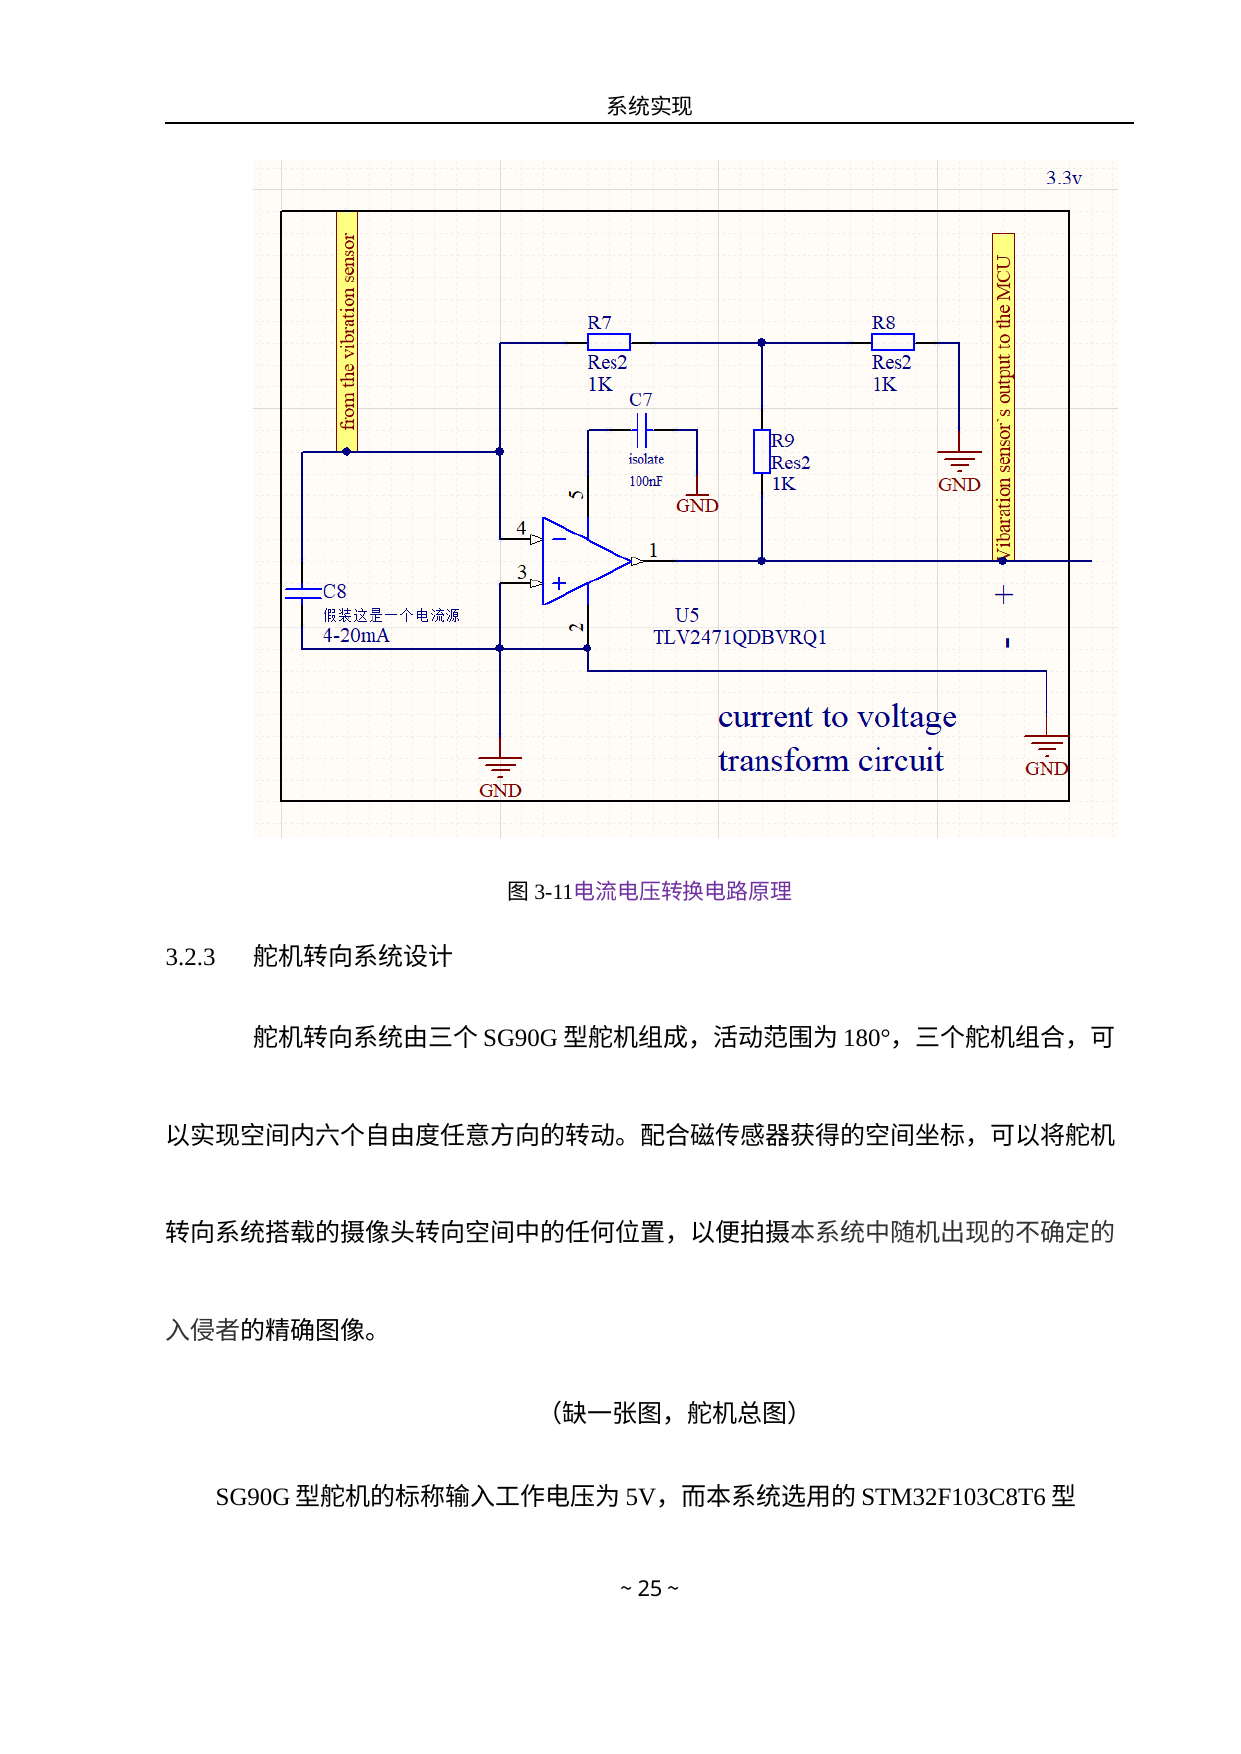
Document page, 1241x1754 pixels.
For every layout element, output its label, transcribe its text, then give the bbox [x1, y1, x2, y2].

text （缺一张图，舵机总图） [165, 1379, 1134, 1444]
text 舵机转向系统由三个SG90G型舵机组成，活动范围为180°，三个舵机组合，可以实现空间内六个自由度任意方向的转动。配合磁传感器获得的空间坐标，可以将舵机转向系统搭载的摄像头转向空间中的任何位置，以便拍摄本系统中随机出现的不确定的入侵者的精确图像。 [165, 1003, 1134, 1361]
subtitle 舵机转向系统设计 [165, 922, 1134, 987]
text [165, 1462, 1134, 1527]
picture [252, 160, 1119, 838]
